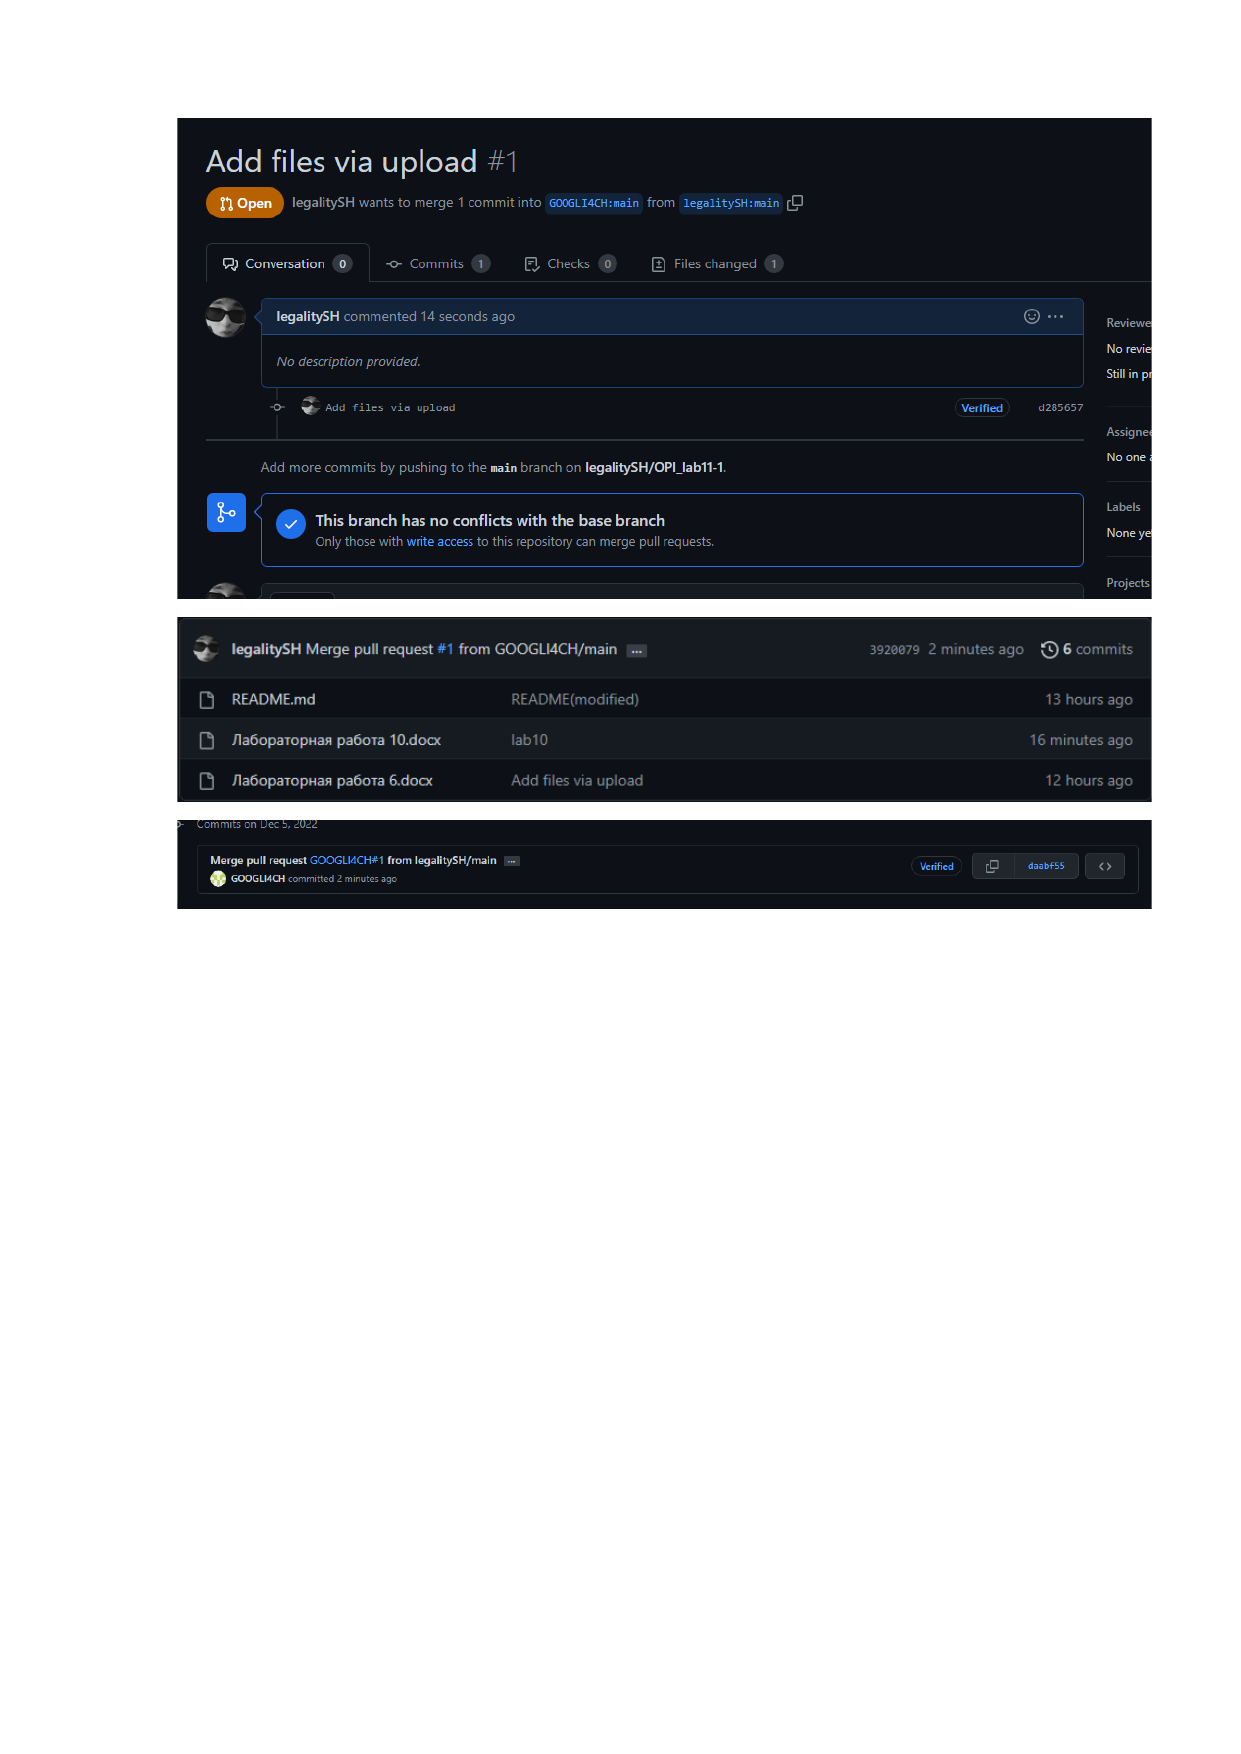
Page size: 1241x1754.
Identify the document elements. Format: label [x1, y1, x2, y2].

picture [177, 617, 1152, 802]
picture [177, 118, 1152, 599]
picture [177, 820, 1152, 909]
